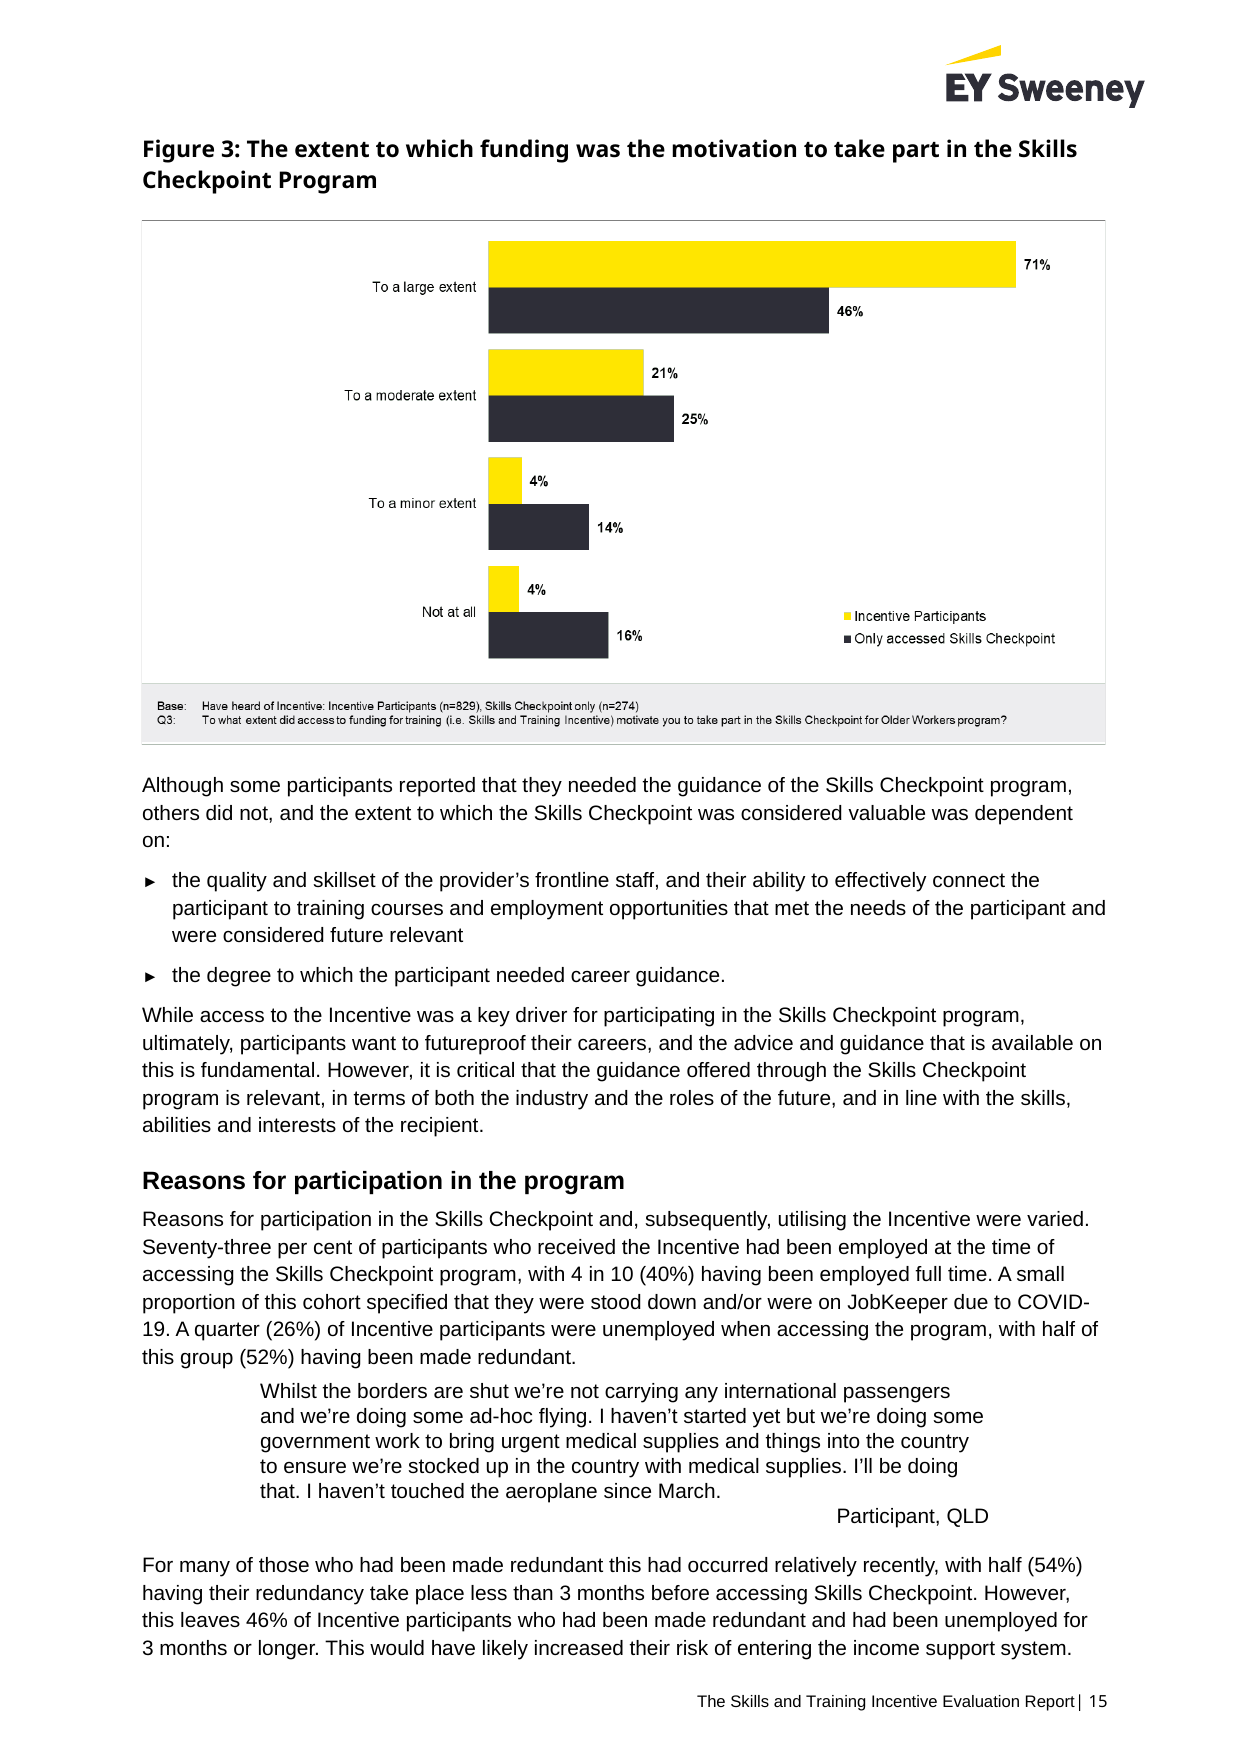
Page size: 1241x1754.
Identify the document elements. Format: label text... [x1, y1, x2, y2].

text Whilst the borders are shut we’re not carrying any international passengers and we’re doing some ad-hoc flying. I haven’t started yet but we’re doing some government work to bring urgent medical supplies and things into the country to ensure we’re stocked up in the country with medical supplies. I’ll be doing that. I haven’t touched the aeroplane since March. [260, 1378, 989, 1503]
text Although some participants reported that they needed the guidance of the Skills Checkpoint program, others did not, and the extent to which the Skills Checkpoint was considered valuable was dependent on: [142, 773, 1107, 852]
subtitle Reasons for participation in the program [142, 1166, 1107, 1194]
list the quality and skillset of the provider’s frontline staff, and their ability to effectively connect the participant to training courses and employment opportunities that met the needs of the participant and were considered future relevant [142, 868, 1107, 947]
text Figure 3: The extent to which funding was the motivation to take part in the Skills Checkpoint Program [142, 133, 1107, 195]
list the degree to which the participant needed career guidance. [142, 963, 1107, 987]
text Reasons for participation in the Skills Checkpoint and, subsequently, utilising the Incentive were varied. Seventy-three per cent of participants who received the Incentive had been employed at the time of accessing the Skills Checkpoint program, with 4 in 10 (40%) having been employed full time. A small proportion of this cohort specified that they were stood down and/or were on JobKeeper due to COVID-19. A quarter (26%) of Incentive participants were unemployed when accessing the program, with half of this group (52%) having been made redundant. [142, 1207, 1107, 1368]
text Participant, QLD [260, 1503, 989, 1528]
text While access to the Incentive was a key driver for participating in the Skills Checkpoint program, ultimately, participants want to futureproof their careers, and the advice and guidance that is available on this is fundamental. However, it is critical that the guidance offered through the Skills Checkpoint program is relevant, in terms of both the industry and the roles of the future, and in line with the skills, abilities and interests of the recipient. [142, 1003, 1107, 1137]
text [142, 1553, 1107, 1660]
picture [141, 220, 1106, 745]
